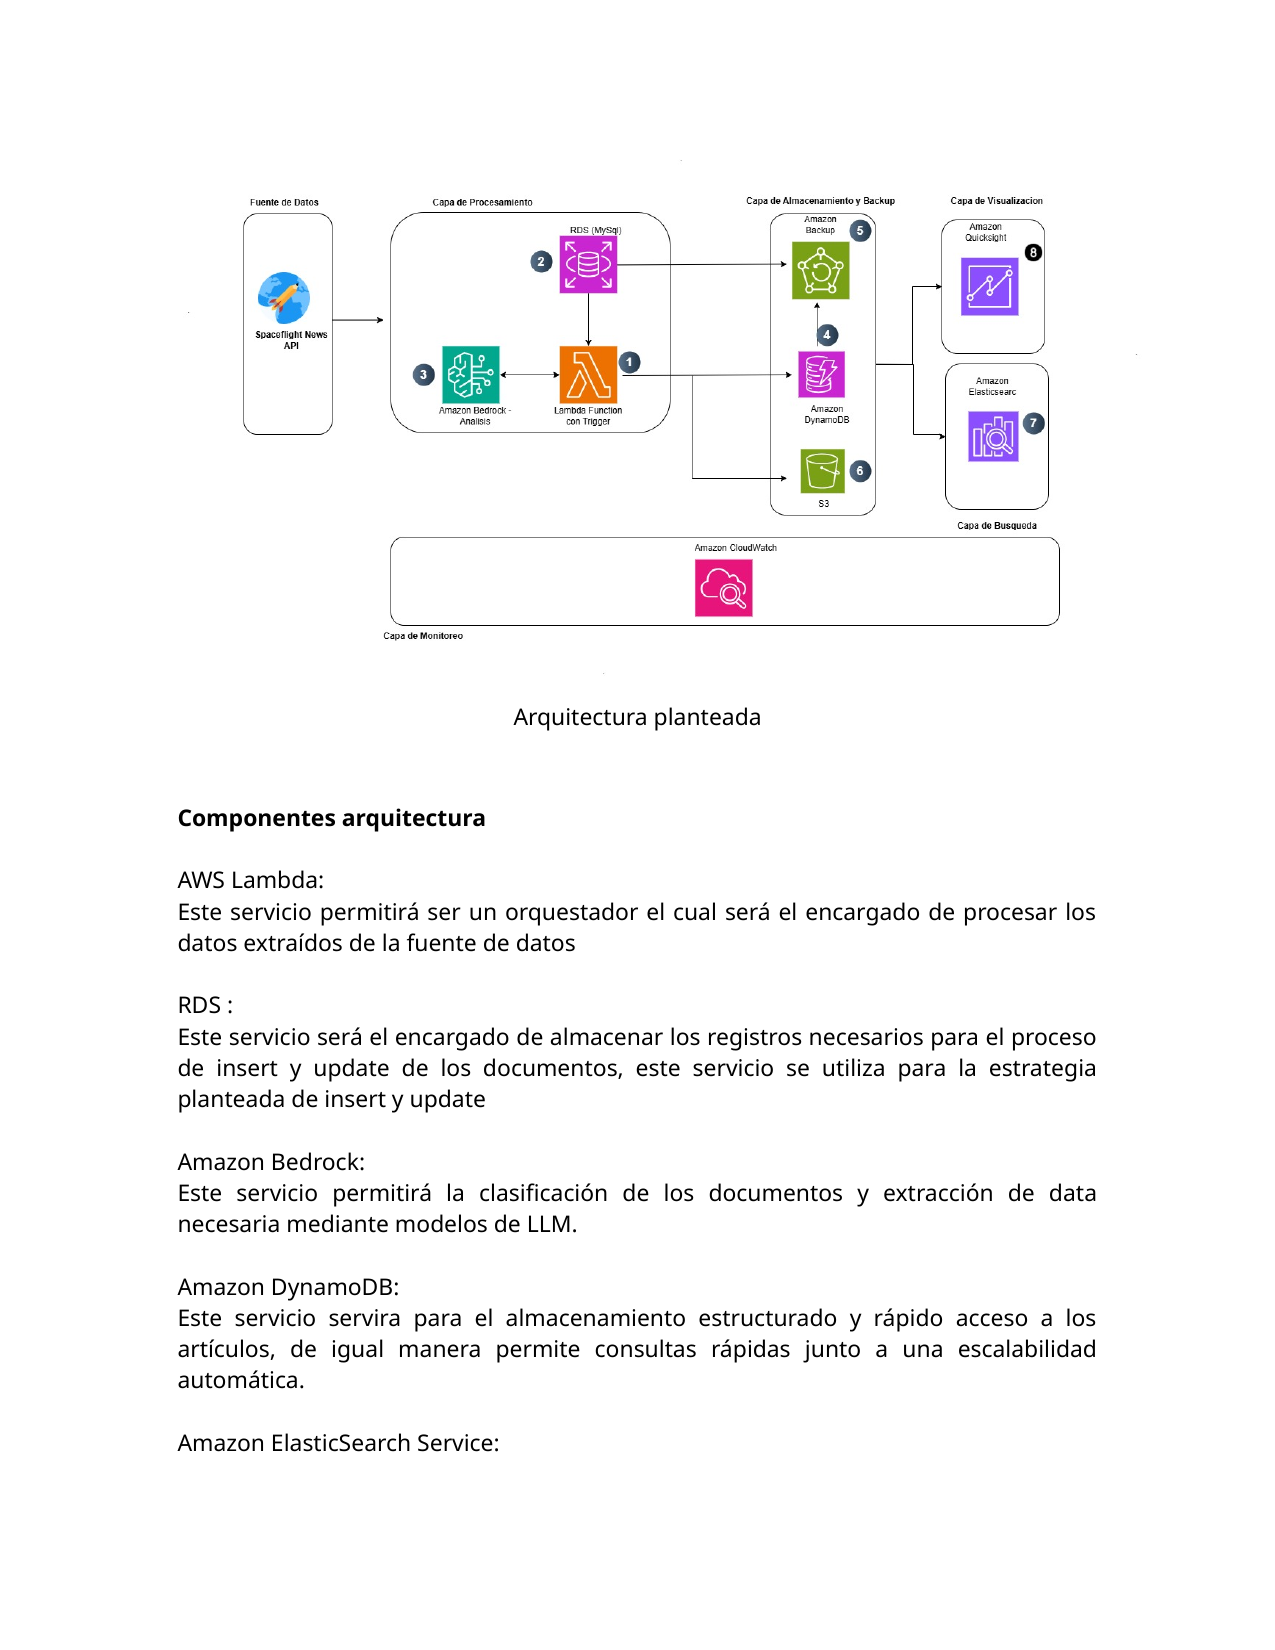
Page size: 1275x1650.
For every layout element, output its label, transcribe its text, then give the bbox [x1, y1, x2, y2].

text Amazon Bedrock: [177, 1146, 1098, 1177]
text Amazon DynamoDB: [177, 1271, 1098, 1302]
text RDS : [177, 989, 1098, 1021]
text Este servicio servira para el almacenamiento estructurado y rápido acceso a los artículos, de igual manera permite consultas rápidas junto a una escalabilidad automática. [177, 1302, 1098, 1396]
text Arquitectura planteada [177, 701, 1098, 732]
picture [177, 147, 1147, 682]
text Este servicio será el encargado de almacenar los registros necesarios para el proceso de insert y update de los documentos, este servicio se utiliza para la estrategia planteada de insert y update [177, 1021, 1098, 1114]
text Amazon ElasticSearch Service: [177, 1427, 1098, 1458]
text Este servicio permitirá ser un orquestador el cual será el encargado de procesar los datos extraídos de la fuente de datos [177, 896, 1098, 958]
text Este servicio permitirá la clasificación de los documentos y extracción de data necesaria mediante modelos de LLM. [177, 1177, 1098, 1239]
text AWS Lambda: [177, 864, 1098, 896]
text Componentes arquitectura [177, 802, 1098, 833]
